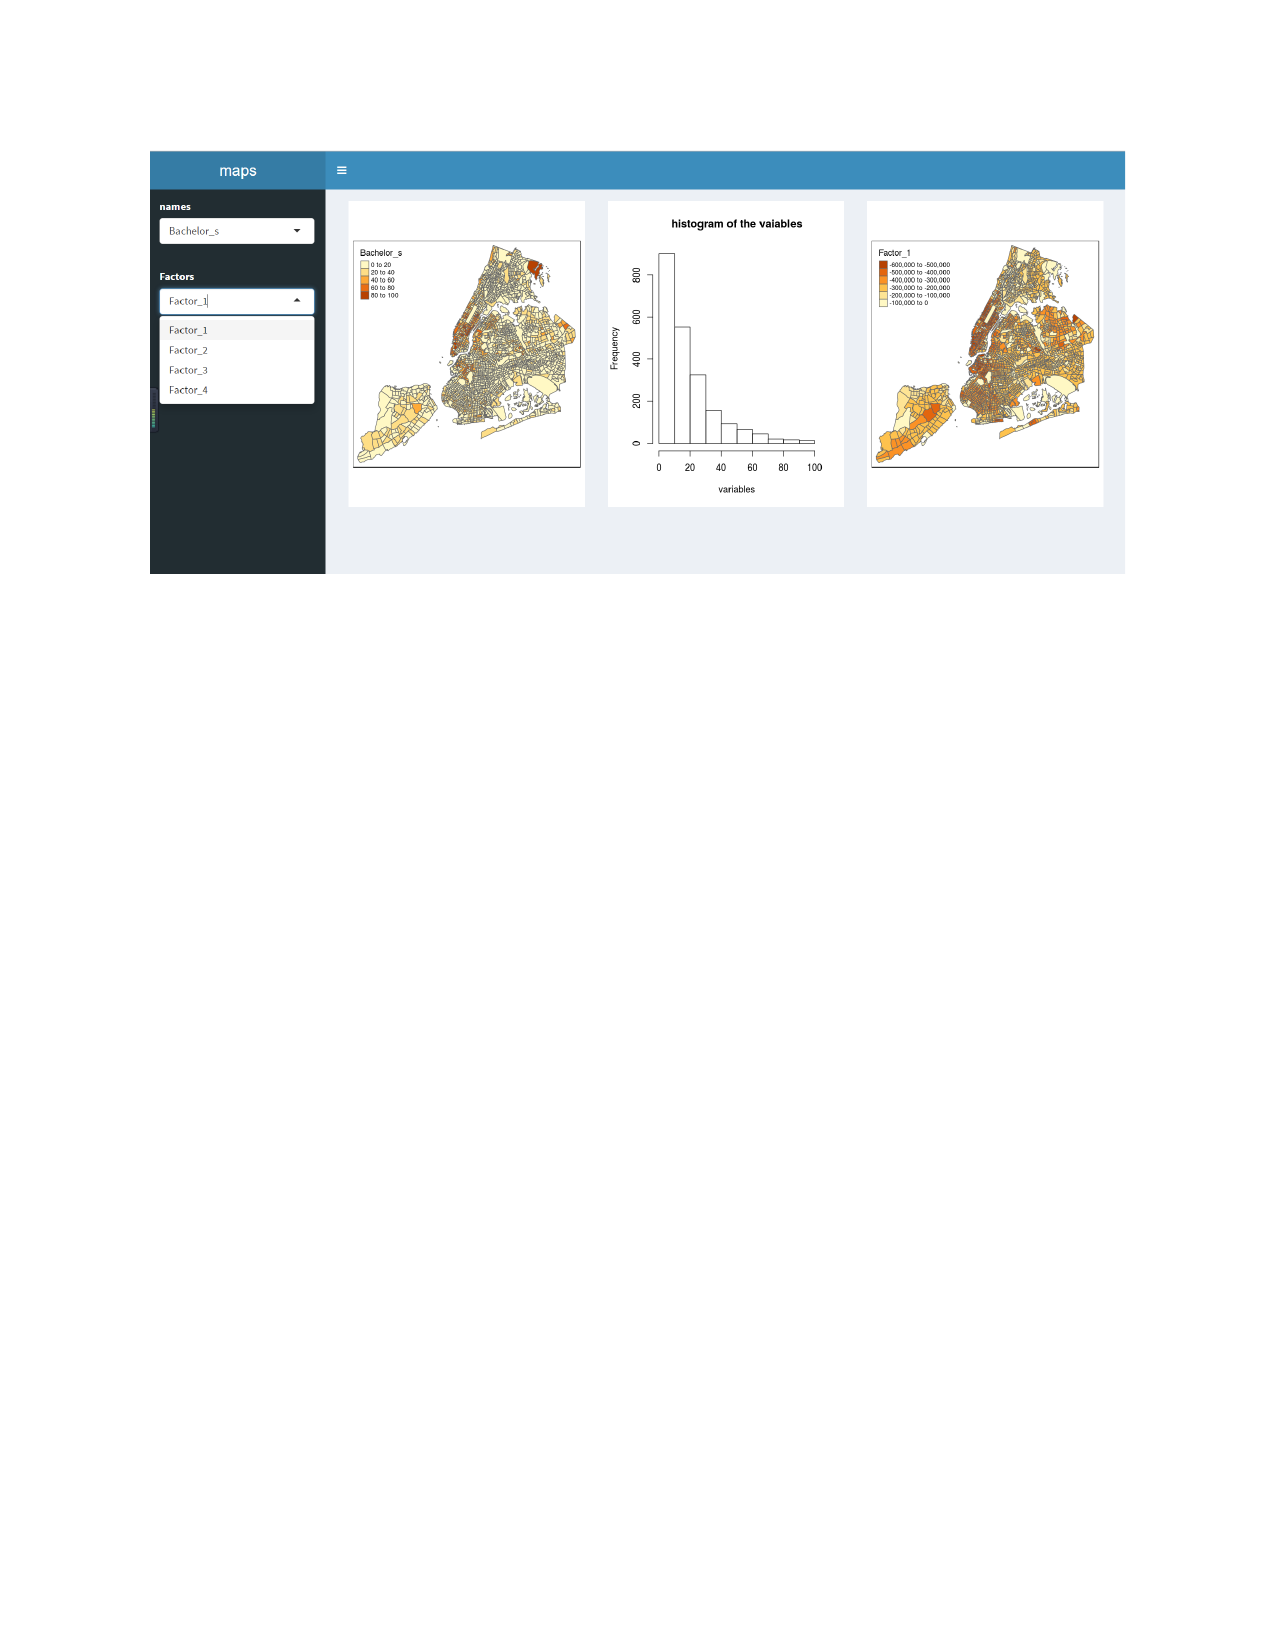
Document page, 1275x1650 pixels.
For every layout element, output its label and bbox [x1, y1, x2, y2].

picture [150, 150, 1125, 574]
